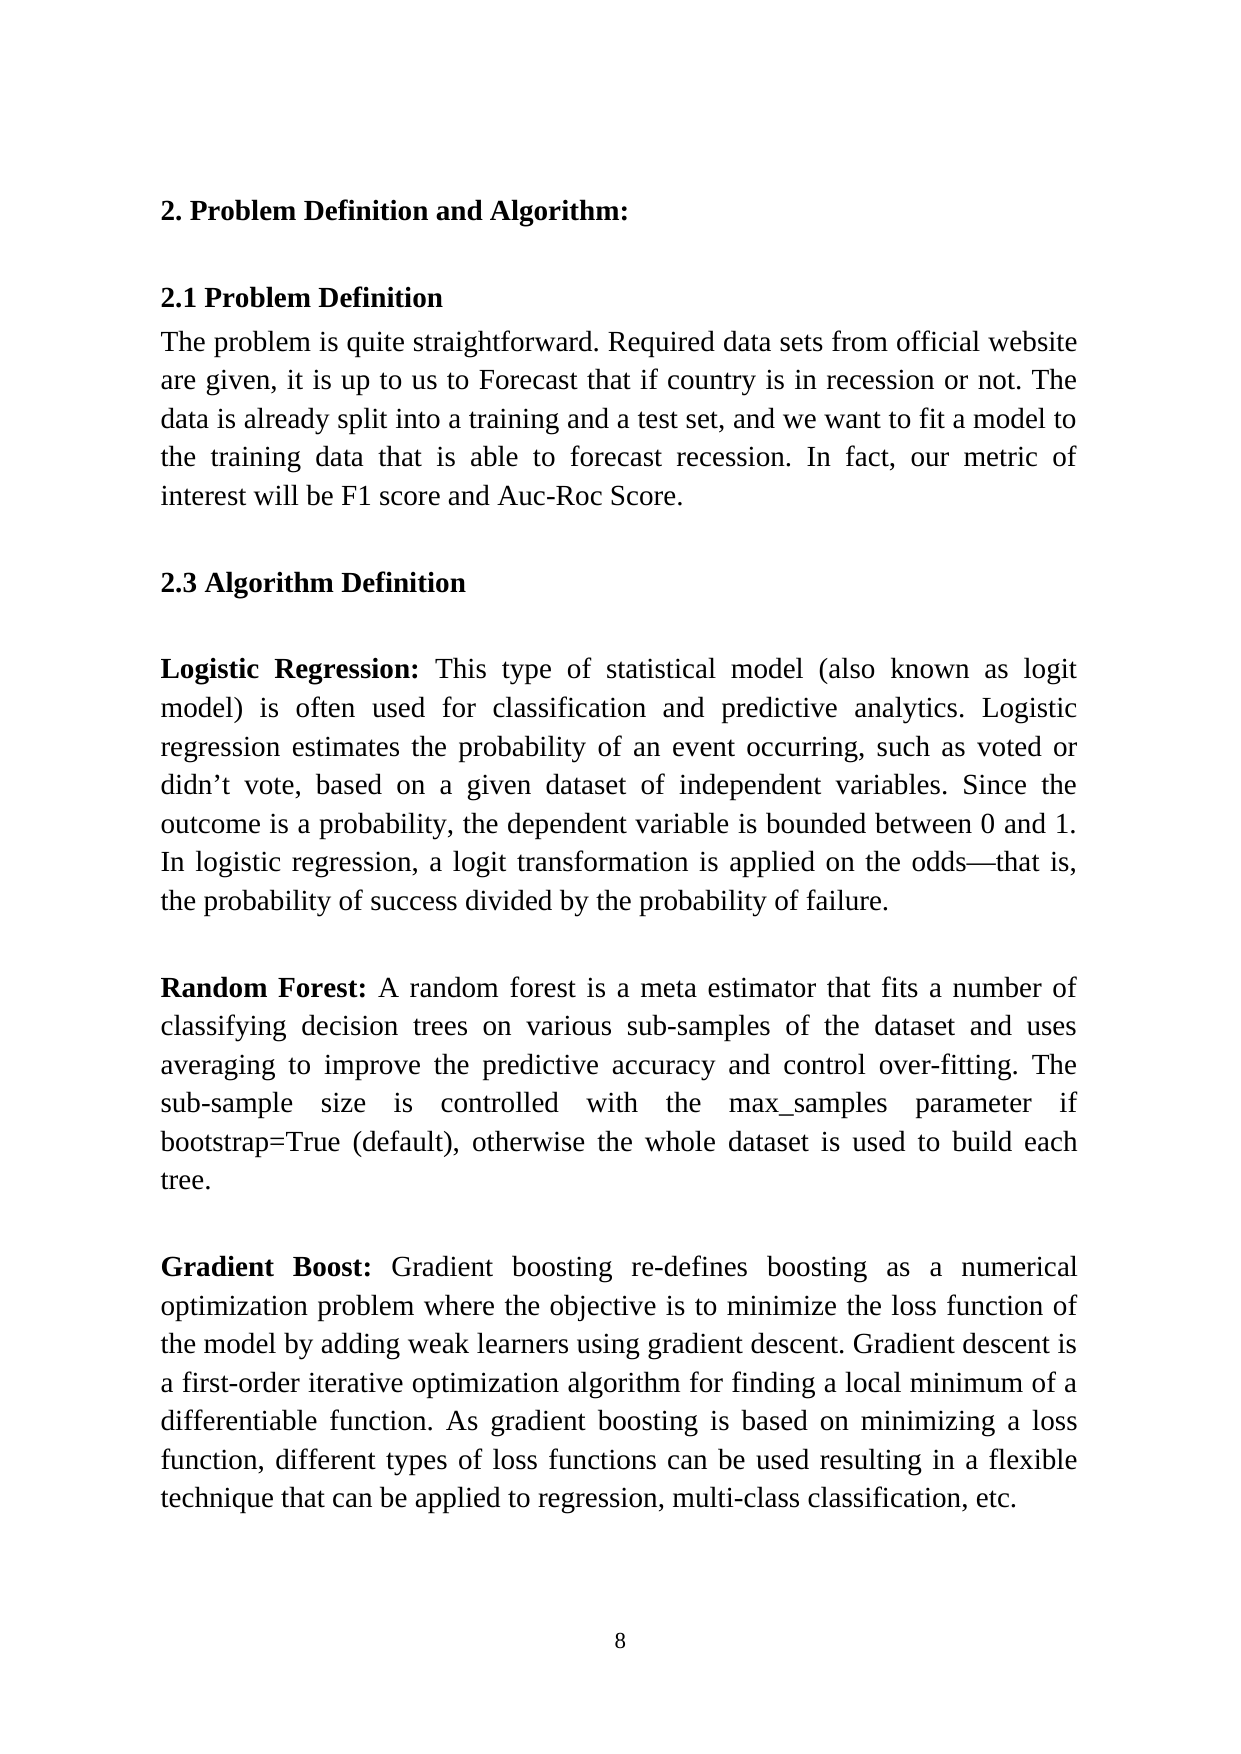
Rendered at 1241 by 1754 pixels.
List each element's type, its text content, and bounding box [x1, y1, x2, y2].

text Logistic Regression: This type of statistical model (also known as logit model) is often used for classification and predictive analytics. Logistic regression estimates the probability of an event occurring, such as voted or didn’t vote, based on a given dataset of independent variables. Since the outcome is a probability, the dependent variable is bounded between 0 and 1. In logistic regression, a logit transformation is applied on the odds—that is, the probability of success divided by the probability of failure. [160, 652, 1078, 916]
list Algorithm Definition [160, 565, 1078, 598]
text Gradient Boost: Gradient boosting re-defines boosting as a numerical optimization problem where the objective is to minimize the loss function of the model by adding weak learners using gradient descent. Gradient descent is a first-order iterative optimization algorithm for finding a local minimum of a differentiable function. As gradient boosting is based on minimizing a loss function, different types of loss functions can be used resulting in a flexible technique that can be applied to regression, multi-class classification, etc. [160, 1249, 1078, 1514]
list Problem Definition and Algorithm: [160, 193, 1078, 227]
text 2.1 Problem Definition [160, 280, 1078, 314]
text The problem is quite straightforward. Required data sets from official website are given, it is up to us to Forecast that if country is in recession or not. The data is already split into a training and a test set, and we want to fit a model to the training data that is able to forecast recession. In fact, our metric of interest will be F1 score and Auc-Roc Score. [160, 324, 1078, 511]
text Random Forest: A random forest is a meta estimator that fits a number of classifying decision trees on various sub-samples of the dataset and uses averaging to improve the predictive accuracy and control over-fitting. The sub-sample size is controlled with the max_samples parameter if bootstrap=True (default), otherwise the whole dataset is used to build each tree. [160, 970, 1078, 1196]
